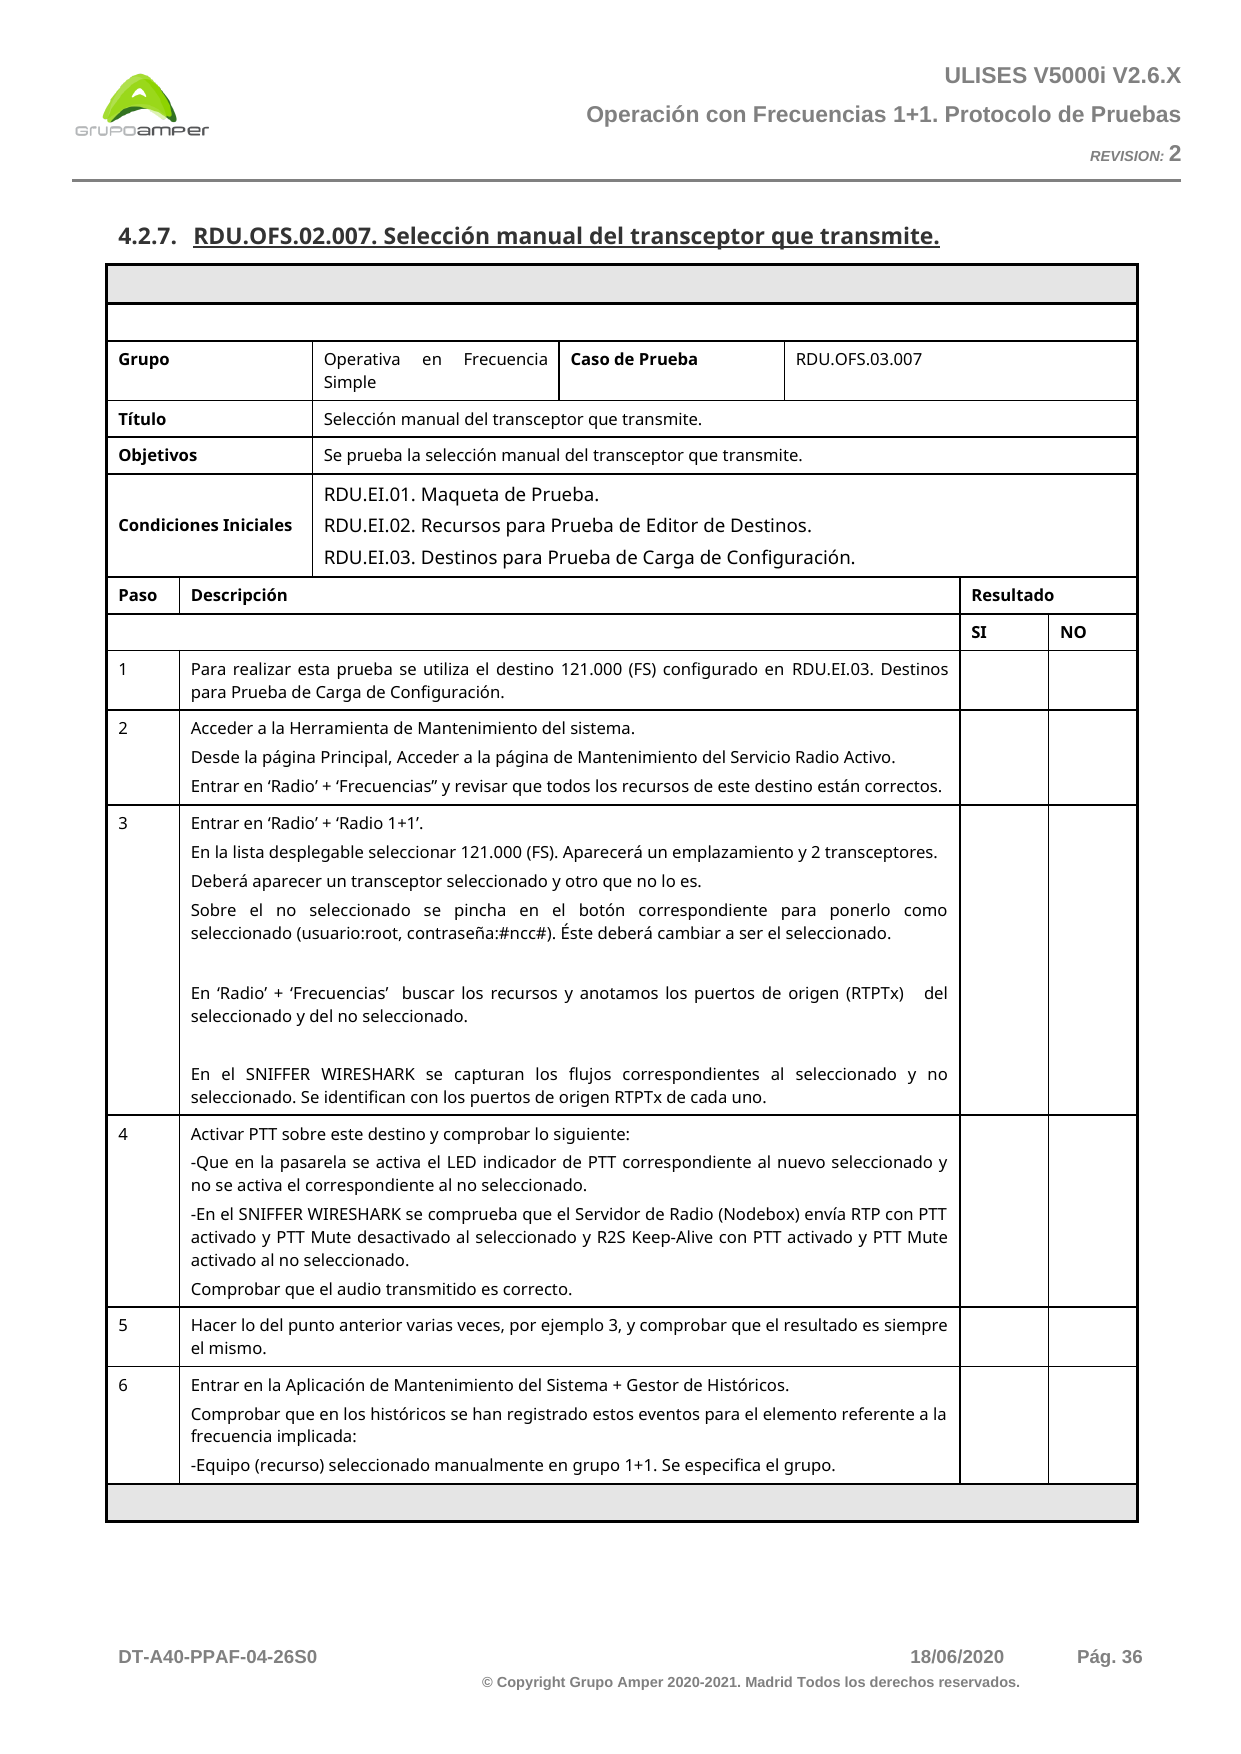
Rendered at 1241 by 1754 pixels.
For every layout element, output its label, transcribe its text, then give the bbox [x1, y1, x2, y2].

table_cell Se prueba la selección manual del transceptor que transmite. [313, 438, 1136, 473]
table_cell Hacer lo del punto anterior varias veces, por ejemplo 3, y comprobar que el resultado es siempre el mismo. [180, 1308, 959, 1366]
table_cell 3 [108, 806, 179, 1114]
table_header [108, 266, 1136, 302]
table_cell Objetivos [108, 438, 312, 473]
table_cell Grupo [108, 342, 312, 399]
table_cell [961, 1367, 1048, 1483]
table_cell 1 [108, 651, 179, 709]
table_cell Acceder a la Herramienta de Mantenimiento del sistema. Desde la página Principal, Acceder a la página de Mantenimiento del Servicio Radio Activo. Entrar en ‘Radio’ + ‘Frecuencias” y revisar que todos los recursos de este destino están correctos. [180, 711, 959, 804]
table_cell [1049, 1116, 1136, 1306]
table_cell Entrar en ‘Radio’ + ‘Radio 1+1’. En la lista desplegable seleccionar 121.000 (FS). Aparecerá un emplazamiento y 2 transceptores. Deberá aparecer un transceptor seleccionado y otro que no lo es. Sobre el no seleccionado se pincha en el botón correspondiente para ponerlo como seleccionado (usuario:root, contraseña:#ncc#). Éste deberá cambiar a ser el seleccionado. En ‘Radio’ + ‘Frecuencias’ buscar los recursos y anotamos los puertos de origen (RTPTx) del seleccionado y del no seleccionado. En el SNIFFER WIRESHARK se capturan los flujos correspondientes al seleccionado y no seleccionado. Se identifican con los puertos de origen RTPTx de cada uno. [180, 806, 959, 1114]
table_cell [1049, 711, 1136, 804]
subtitle RDU.OFS.02.007. Selección manual del transceptor que transmite. [118, 219, 1181, 251]
table_cell [1049, 651, 1136, 709]
table_cell Resultado [961, 578, 1136, 613]
table_cell [961, 806, 1048, 1114]
table_cell SI [961, 615, 1048, 650]
table_cell [961, 651, 1048, 709]
table_cell [961, 1116, 1048, 1306]
table_cell Paso [108, 578, 179, 613]
table_cell Caso de Prueba [560, 342, 784, 399]
table_cell RDU.EI.01. Maqueta de Prueba. RDU.EI.02. Recursos para Prueba de Editor de Destinos. RDU.EI.03. Destinos para Prueba de Carga de Configuración. [313, 475, 1136, 576]
table_cell Título [108, 401, 312, 436]
table_cell [108, 305, 1136, 340]
table_cell [1049, 1367, 1136, 1483]
table_cell Selección manual del transceptor que transmite. [313, 401, 1136, 436]
table_cell NO [1049, 615, 1136, 650]
picture [71, 62, 211, 149]
table_cell [1049, 806, 1136, 1114]
table_cell [961, 711, 1048, 804]
table_cell Operativa en Frecuencia Simple [313, 342, 558, 399]
table_cell 6 [108, 1367, 179, 1483]
table_cell Descripción [180, 578, 959, 613]
table_cell Activar PTT sobre este destino y comprobar lo siguiente: -Que en la pasarela se activa el LED indicador de PTT correspondiente al nuevo seleccionado y no se activa el correspondiente al no seleccionado. -En el SNIFFER WIRESHARK se comprueba que el Servidor de Radio (Nodebox) envía RTP con PTT activado y PTT Mute desactivado al seleccionado y R2S Keep-Alive con PTT activado y PTT Mute activado al no seleccionado. Comprobar que el audio transmitido es correcto. [180, 1116, 959, 1306]
table_cell Condiciones Iniciales [108, 475, 312, 576]
table_cell 4 [108, 1116, 179, 1306]
table_cell Entrar en la Aplicación de Mantenimiento del Sistema + Gestor de Históricos. Comprobar que en los históricos se han registrado estos eventos para el elemento referente a la frecuencia implicada: -Equipo (recurso) seleccionado manualmente en grupo 1+1. Se especifica el grupo. [180, 1367, 959, 1483]
table_cell RDU.OFS.03.007 [785, 342, 1136, 399]
table_cell Para realizar esta prueba se utiliza el destino 121.000 (FS) configurado en RDU.EI.03. Destinos para Prueba de Carga de Configuración. [180, 651, 959, 709]
table_cell 2 [108, 711, 179, 804]
table_cell 5 [108, 1308, 179, 1366]
table_cell [108, 615, 959, 650]
table_cell [108, 1485, 1136, 1520]
table_cell [1049, 1308, 1136, 1366]
table_cell [961, 1308, 1048, 1366]
